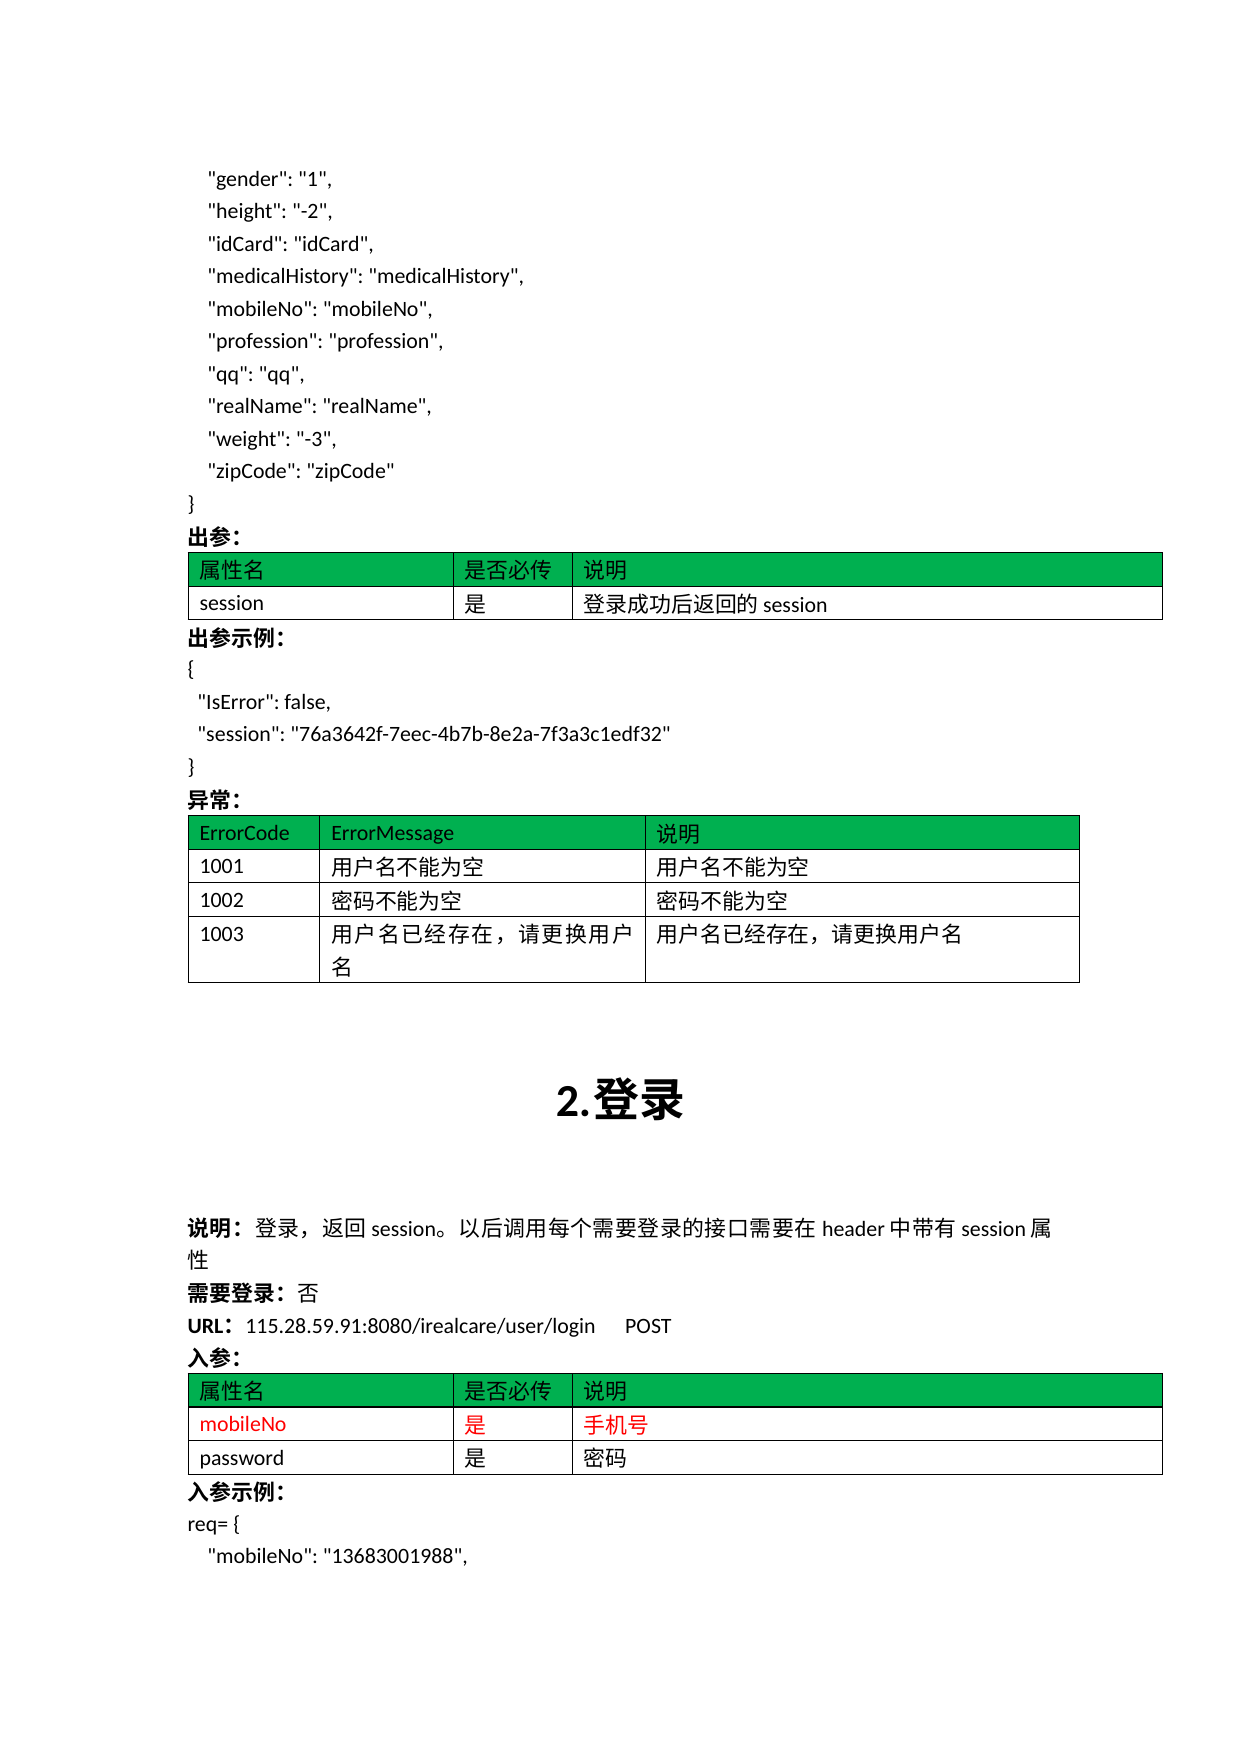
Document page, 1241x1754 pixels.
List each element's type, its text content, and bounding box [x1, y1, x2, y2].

text } [187, 487, 1053, 519]
table_cell 用户名不能为空 [646, 850, 1079, 882]
table_cell password [189, 1441, 453, 1473]
table_cell mobileNo [189, 1408, 453, 1440]
text { [187, 653, 1053, 685]
table_cell 用户名不能为空 [320, 850, 645, 882]
text 说明：登录，返回session。以后调用每个需要登录的接口需要在header中带有session属性 [187, 1210, 1053, 1275]
table_cell 用户名已经存在，请更换用户名 [320, 917, 645, 982]
table_cell 登录成功后返回的session [573, 587, 1162, 619]
table_cell 手机号 [573, 1408, 1162, 1440]
table_header ErrorCode [189, 816, 319, 849]
text "qq": "qq", [187, 357, 1053, 389]
table_cell session [189, 587, 453, 619]
text "height": "-2", [187, 194, 1053, 227]
text "weight": "-3", [187, 422, 1053, 454]
text "realName": "realName", [187, 389, 1053, 422]
table_cell 是 [454, 587, 572, 619]
table_cell 密码不能为空 [646, 883, 1079, 916]
table_header 说明 [646, 816, 1079, 849]
text "profession": "profession", [187, 324, 1053, 357]
table_cell 1003 [189, 917, 319, 982]
table_header 属性名 [189, 1374, 453, 1406]
table_cell 是 [454, 1441, 572, 1473]
text } [187, 750, 1053, 783]
list 登录 [187, 1048, 1053, 1145]
text "mobileNo": "13683001988", [187, 1539, 1053, 1572]
text req= { [187, 1507, 1053, 1539]
table_cell 1001 [189, 850, 319, 882]
table_header 说明 [573, 553, 1162, 586]
text "gender": "1", [187, 162, 1053, 194]
table_cell 用户名已经存在，请更换用户名 [646, 917, 1079, 982]
text 入参示例： [187, 1475, 1053, 1507]
text 出参： [187, 519, 1053, 552]
table_cell 密码 [573, 1441, 1162, 1473]
table_cell 是 [454, 1408, 572, 1440]
text 出参示例： [187, 620, 1053, 653]
text 需要登录：否 [187, 1275, 1053, 1308]
text "medicalHistory": "medicalHistory", [187, 259, 1053, 292]
text "mobileNo": "mobileNo", [187, 292, 1053, 324]
text URL：115.28.59.91:8080/irealcare/user/login POST [187, 1308, 1053, 1340]
table_header 说明 [573, 1374, 1162, 1406]
table_header 属性名 [189, 553, 453, 586]
text "zipCode": "zipCode" [187, 454, 1053, 487]
table_header 是否必传 [454, 553, 572, 586]
text "IsError": false, [187, 685, 1053, 718]
table_cell 1002 [189, 883, 319, 916]
text "idCard": "idCard", [187, 227, 1053, 259]
text 异常： [187, 783, 1053, 815]
text 入参： [187, 1340, 1053, 1373]
table_header 是否必传 [454, 1374, 572, 1406]
table_cell 密码不能为空 [320, 883, 645, 916]
table_header ErrorMessage [320, 816, 645, 849]
text "session": "76a3642f-7eec-4b7b-8e2a-7f3a3c1edf32" [187, 718, 1053, 750]
